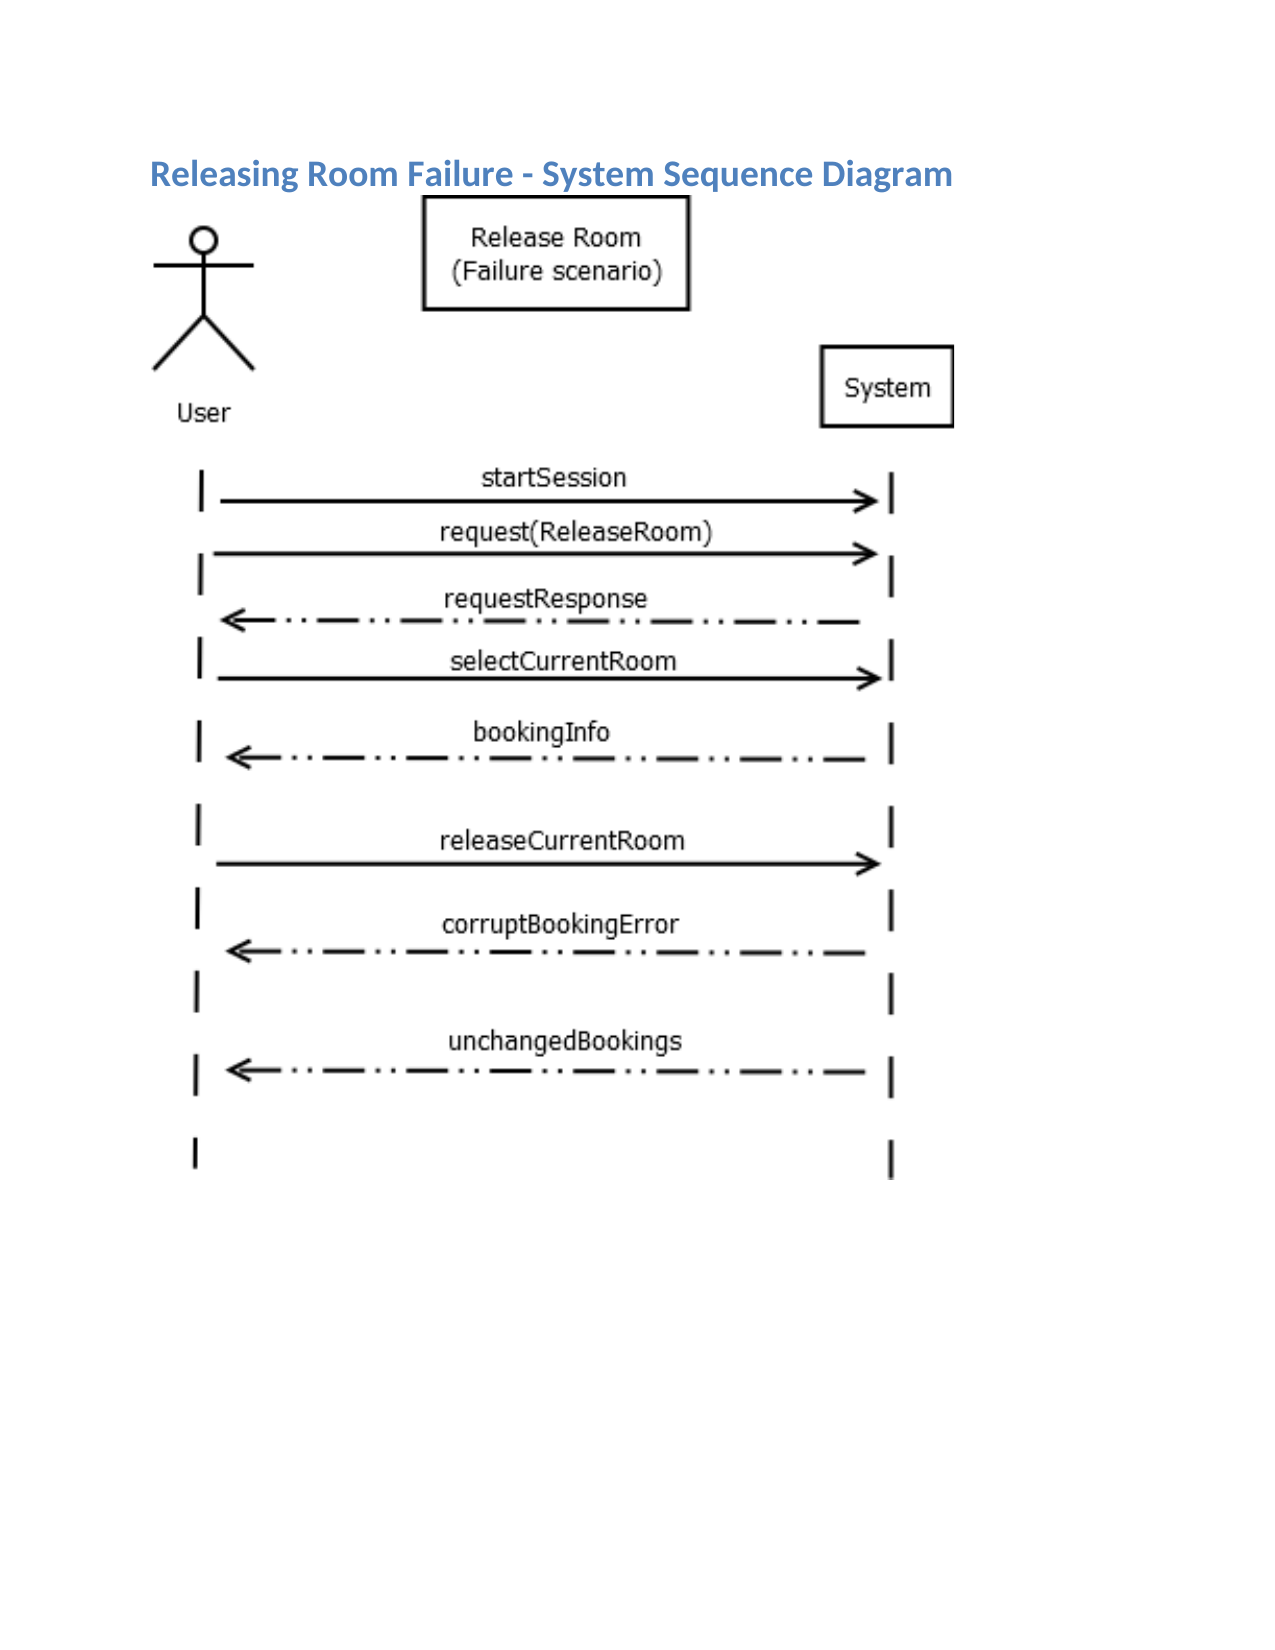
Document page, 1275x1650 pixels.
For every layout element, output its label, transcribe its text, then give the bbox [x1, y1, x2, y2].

picture [150, 195, 955, 1180]
subtitle Releasing Room Failure - System Sequence Diagram [150, 150, 1125, 196]
